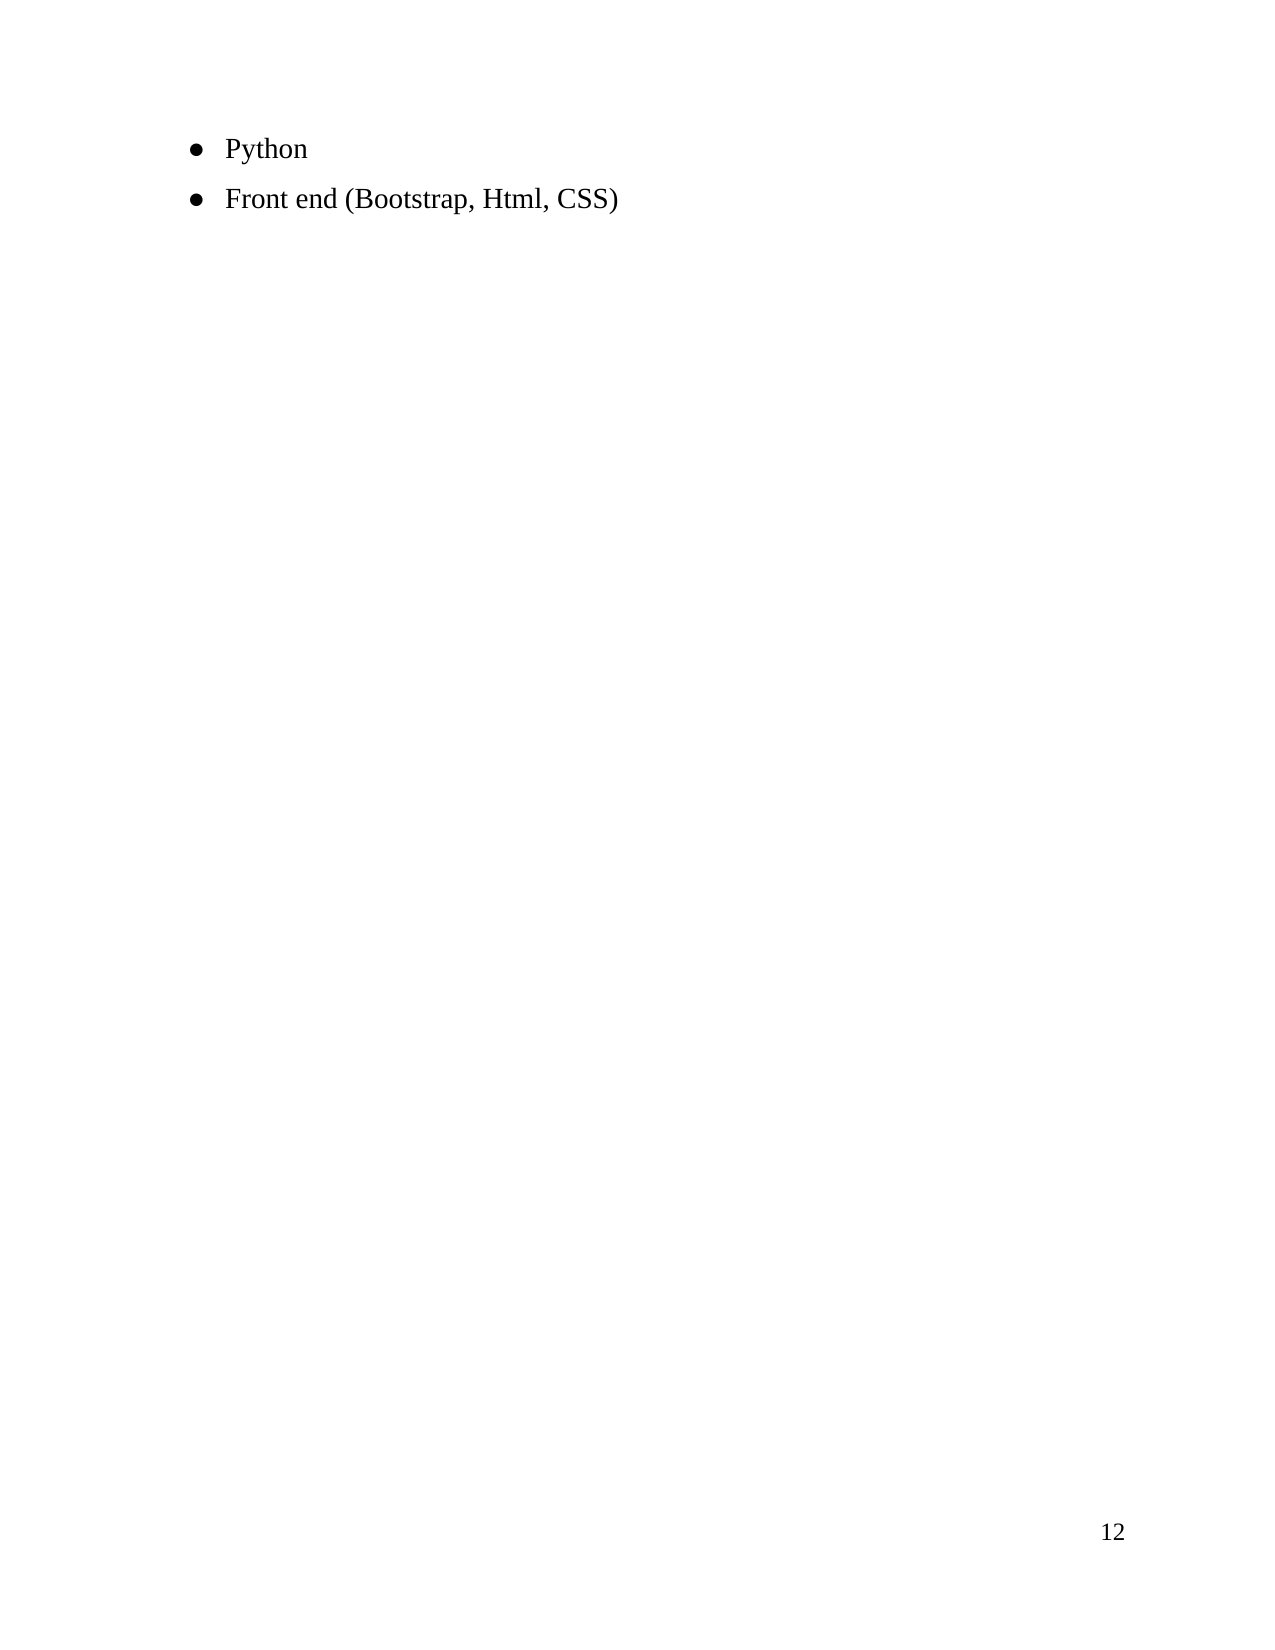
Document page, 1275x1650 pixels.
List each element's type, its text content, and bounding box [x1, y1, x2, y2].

list Front end (Bootstrap, Html, CSS) [187, 182, 1125, 215]
list Python [187, 131, 1125, 165]
